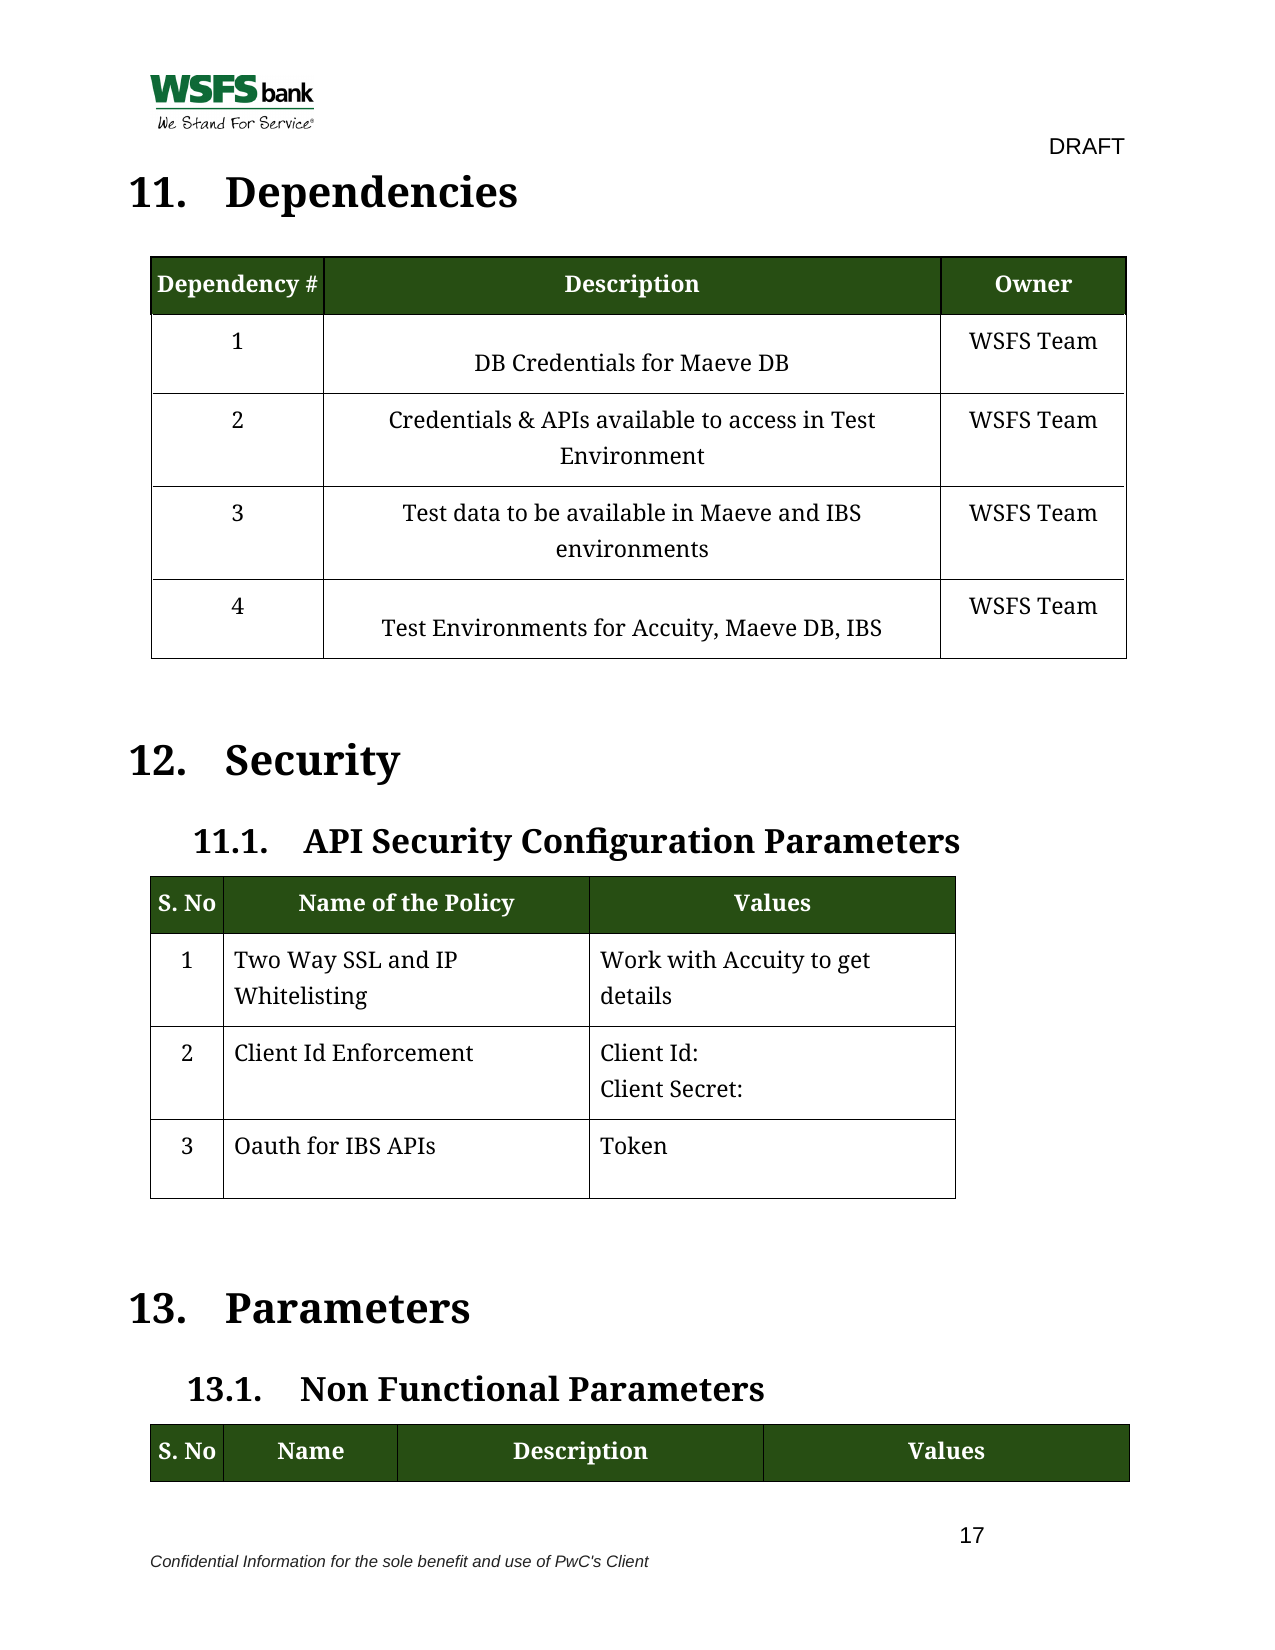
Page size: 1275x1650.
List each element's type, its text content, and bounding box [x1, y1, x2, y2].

table_header Description [398, 1425, 763, 1481]
table_cell Test data to be available in Maeve and IBS environments [324, 487, 940, 579]
table_cell WSFS Team [941, 314, 1126, 393]
table_cell Two Way SSL and IP Whitelisting [224, 934, 589, 1026]
table_header Name of the Policy [224, 877, 589, 933]
table_header S. No [151, 1425, 223, 1481]
table_header Dependency # [152, 258, 323, 314]
table_cell Token [590, 1120, 955, 1198]
table_cell Test Environments for Accuity, Maeve DB, IBS [324, 580, 940, 658]
table_cell WSFS Team [941, 393, 1126, 486]
table_cell WSFS Team [941, 486, 1126, 579]
table_header Owner [942, 258, 1125, 314]
table_header Values [764, 1425, 1129, 1481]
subtitle Dependencies [187, 163, 1125, 220]
subtitle Parameters [187, 1279, 1125, 1336]
table_header S. No [151, 877, 223, 933]
subtitle Non Functional Parameters [262, 1366, 1125, 1411]
table_cell WSFS Team [941, 579, 1126, 658]
table_cell 3 [151, 1120, 223, 1198]
table_cell 1 [151, 934, 223, 1026]
table_cell Work with Accuity to get details [590, 934, 955, 1026]
subtitle 11.1. API Security Configuration Parameters [150, 818, 1125, 863]
table_header Name [224, 1425, 397, 1481]
table_cell 3 [152, 487, 323, 579]
table_cell 4 [152, 580, 323, 658]
table_cell Client Id Enforcement [224, 1027, 589, 1118]
picture [150, 75, 314, 129]
table_cell Oauth for IBS APIs [224, 1120, 589, 1198]
table_cell 2 [151, 1027, 223, 1118]
table_header Description [325, 258, 940, 314]
table_cell 1 [152, 315, 323, 393]
subtitle Security [187, 731, 1125, 788]
table_cell Client Id: Client Secret: [590, 1027, 955, 1118]
table_cell Credentials & APIs available to access in Test Environment [324, 394, 940, 486]
table_cell 2 [152, 394, 323, 486]
table_header Values [590, 877, 955, 933]
table_cell DB Credentials for Maeve DB [324, 315, 940, 393]
